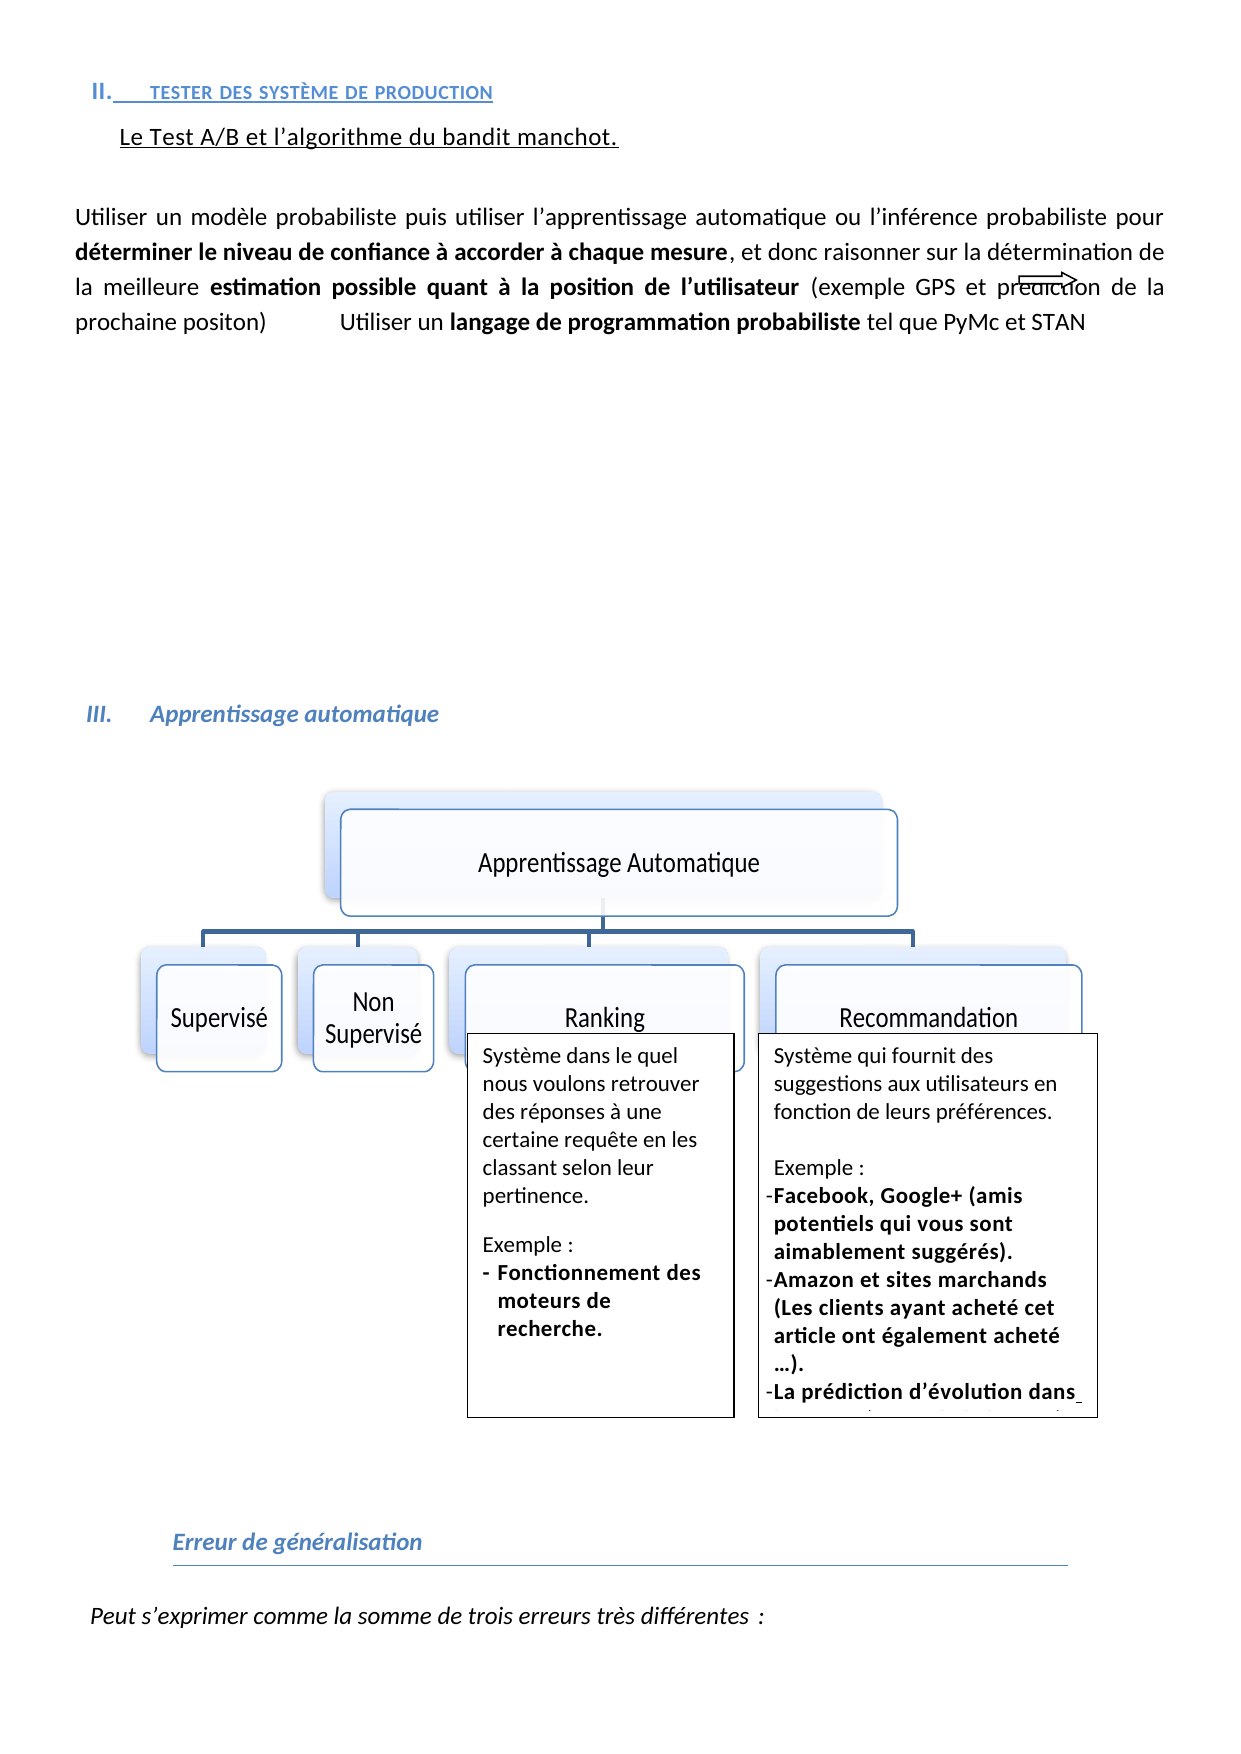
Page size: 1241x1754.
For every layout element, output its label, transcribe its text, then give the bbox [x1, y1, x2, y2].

text Utiliser un modèle probabiliste puis utiliser l’apprentissage automatique ou l’inférence probabiliste pour déterminer le niveau de confiance à accorder à chaque mesure, et donc raisonner sur la détermination de la meilleure estimation possible quant à la position de l’utilisateur (exemple GPS et prédiction de la prochaine positon) Utiliser un langage de programmation probabiliste tel que PyMc et STAN [75, 201, 1165, 337]
list Le Test A/B et l’algorithme du bandit manchot. [104, 121, 1165, 151]
subtitle tester des système de production [112, 75, 1165, 106]
subtitle Apprentissage automatique [112, 698, 1165, 729]
list Peut s’exprimer comme la somme de trois erreurs très différentes : [90, 1600, 1165, 1630]
text Erreur de généralisation [172, 1526, 1068, 1566]
